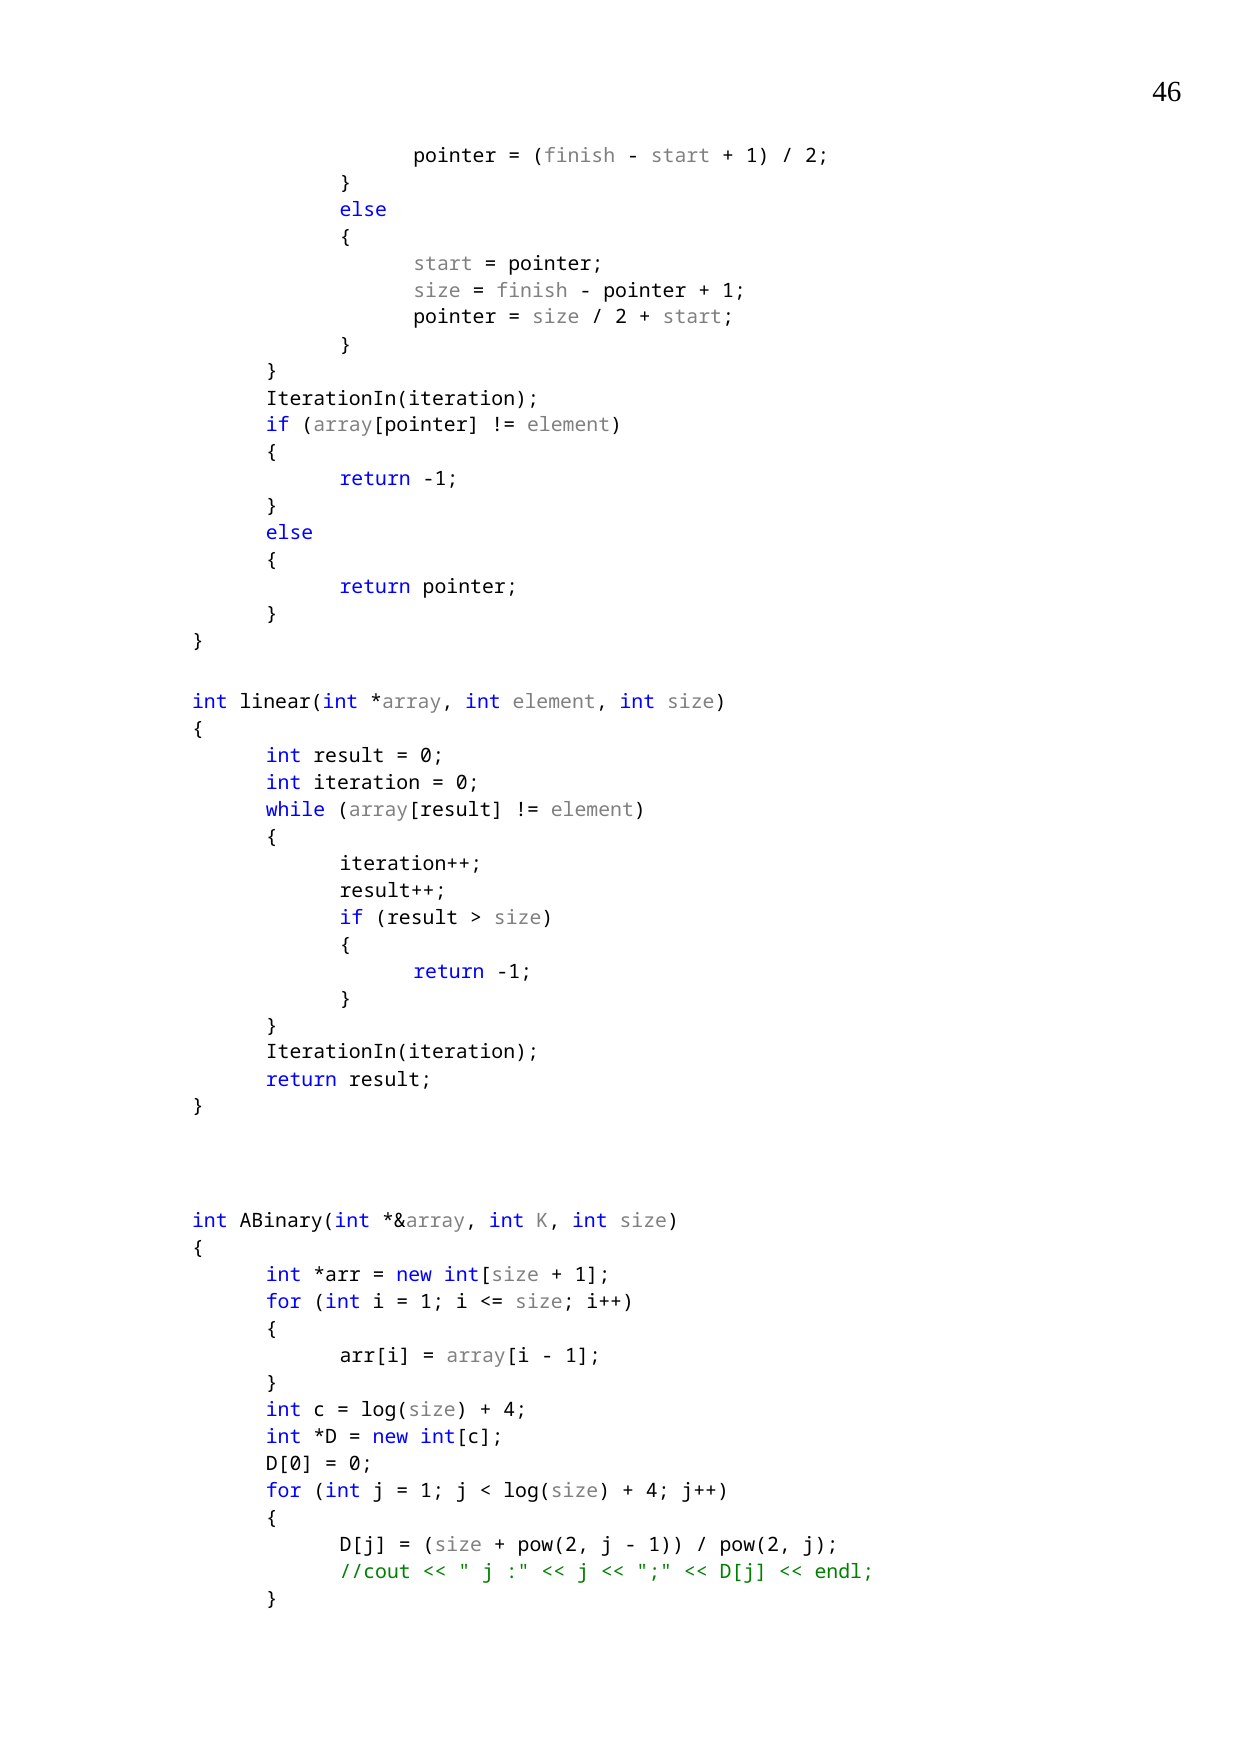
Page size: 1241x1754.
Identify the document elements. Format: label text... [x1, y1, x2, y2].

text { [118, 222, 1181, 249]
text arr[i] = array[i - 1]; [118, 1341, 1181, 1368]
text return -1; [118, 465, 1181, 492]
text } [118, 1092, 1181, 1119]
text IterationIn(iteration); [118, 1038, 1181, 1065]
text for (int i = 1; i <= size; i++) [118, 1287, 1181, 1314]
text pointer = size / 2 + start; [118, 303, 1181, 330]
text else [118, 195, 1181, 222]
text int ABinary(int *&array, int K, int size) [118, 1206, 1181, 1233]
text int *arr = new int[size + 1]; [118, 1260, 1181, 1287]
text if (array[pointer] != element) [118, 411, 1181, 438]
text while (array[result] != element) [118, 795, 1181, 822]
text { [118, 1503, 1181, 1530]
text { [118, 822, 1181, 849]
text int iteration = 0; [118, 768, 1181, 795]
text D[0] = 0; [118, 1449, 1181, 1476]
text start = pointer; [118, 249, 1181, 276]
text { [118, 438, 1181, 465]
text int linear(int *array, int element, int size) [118, 687, 1181, 714]
text } [118, 1368, 1181, 1395]
text return result; [118, 1065, 1181, 1092]
text } [118, 330, 1181, 357]
text size = finish - pointer + 1; [118, 276, 1181, 303]
text return pointer; [118, 573, 1181, 599]
text } [118, 1011, 1181, 1038]
text { [118, 1314, 1181, 1341]
text pointer = (finish - start + 1) / 2; [118, 141, 1181, 168]
text { [118, 930, 1181, 957]
text { [118, 1233, 1181, 1260]
text int c = log(size) + 4; [118, 1395, 1181, 1422]
text IterationIn(iteration); [118, 384, 1181, 411]
text int *D = new int[c]; [118, 1422, 1181, 1449]
text int result = 0; [118, 741, 1181, 768]
text if (result > size) [118, 903, 1181, 930]
text D[j] = (size + pow(2, j - 1)) / pow(2, j); [118, 1530, 1181, 1557]
text } [118, 984, 1181, 1011]
text } [118, 1584, 1181, 1611]
text } [118, 599, 1181, 627]
text for (int j = 1; j < log(size) + 4; j++) [118, 1476, 1181, 1503]
text } [118, 492, 1181, 519]
text //cout << " j :" << j << ";" << D[j] << endl; [118, 1557, 1181, 1584]
text } [118, 357, 1181, 384]
text } [118, 627, 1181, 653]
text } [118, 168, 1181, 195]
text else [118, 519, 1181, 546]
text { [118, 546, 1181, 573]
text iteration++; [118, 849, 1181, 876]
text return -1; [118, 957, 1181, 984]
text result++; [118, 876, 1181, 903]
text { [118, 714, 1181, 741]
